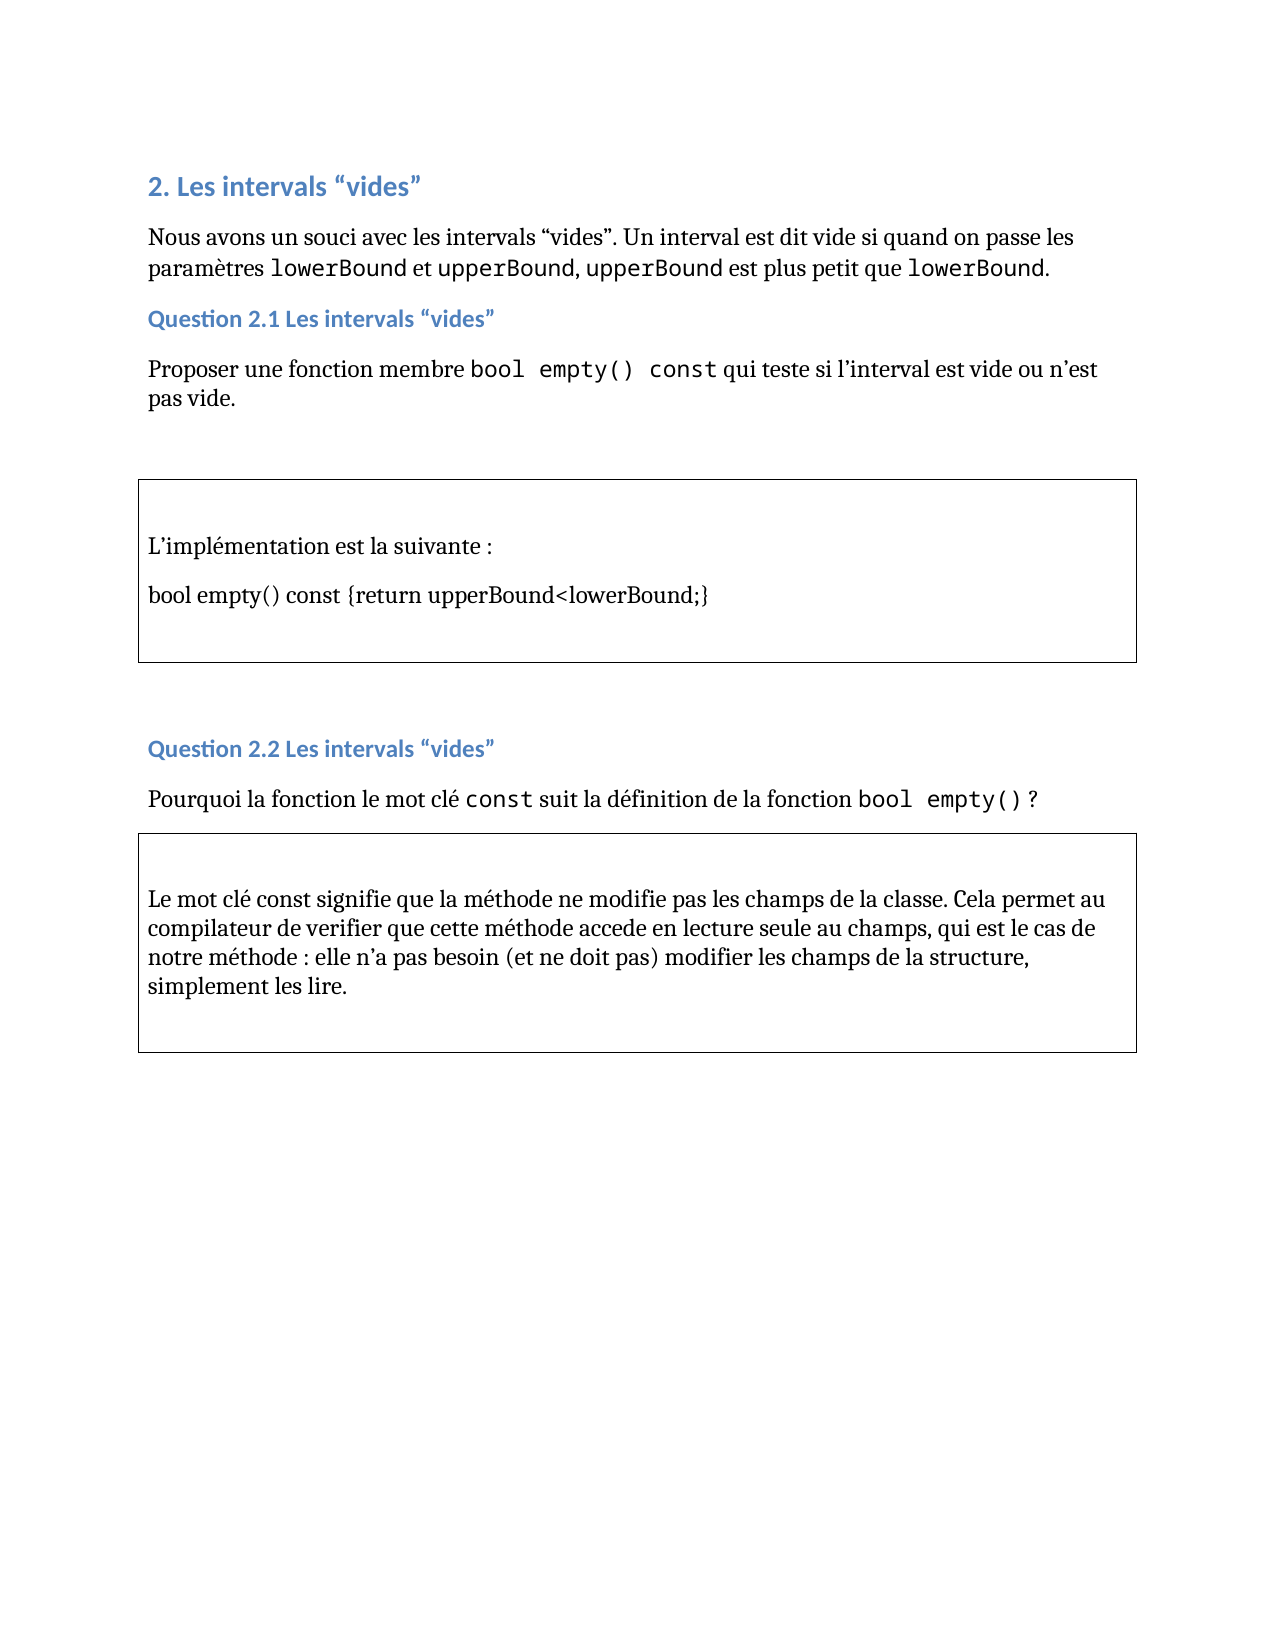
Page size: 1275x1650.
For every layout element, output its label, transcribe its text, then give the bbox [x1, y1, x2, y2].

text Proposer une fonction membre bool empty() const qui teste si l’interval est vide ou n’est pas vide. [148, 353, 1127, 413]
text bool empty() const {return upperBound<lowerBound;} [139, 578, 1136, 610]
text Le mot clé const signifie que la méthode ne modifie pas les champs de la classe. Cela permet au compilateur de verifier que cette méthode accede en lecture seule au champs, qui est le cas de notre méthode : elle n’a pas besoin (et ne doit pas) modifier les champs de la structure, simplement les lire. [139, 882, 1136, 1000]
subtitle Question 2.2 Les intervals “vides” [148, 733, 1127, 764]
text Pourquoi la fonction le mot clé const suit la définition de la fonction bool empty() ? [148, 783, 1127, 814]
subtitle 2. Les intervals “vides” [148, 168, 1127, 204]
text L’implémentation est la suivante : [139, 529, 1136, 561]
subtitle Question 2.1 Les intervals “vides” [148, 304, 1127, 334]
text Nous avons un souci avec les intervals “vides”. Un interval est dit vide si quand on passe les paramètres lowerBound et upperBound, upperBound est plus petit que lowerBound. [148, 223, 1127, 283]
